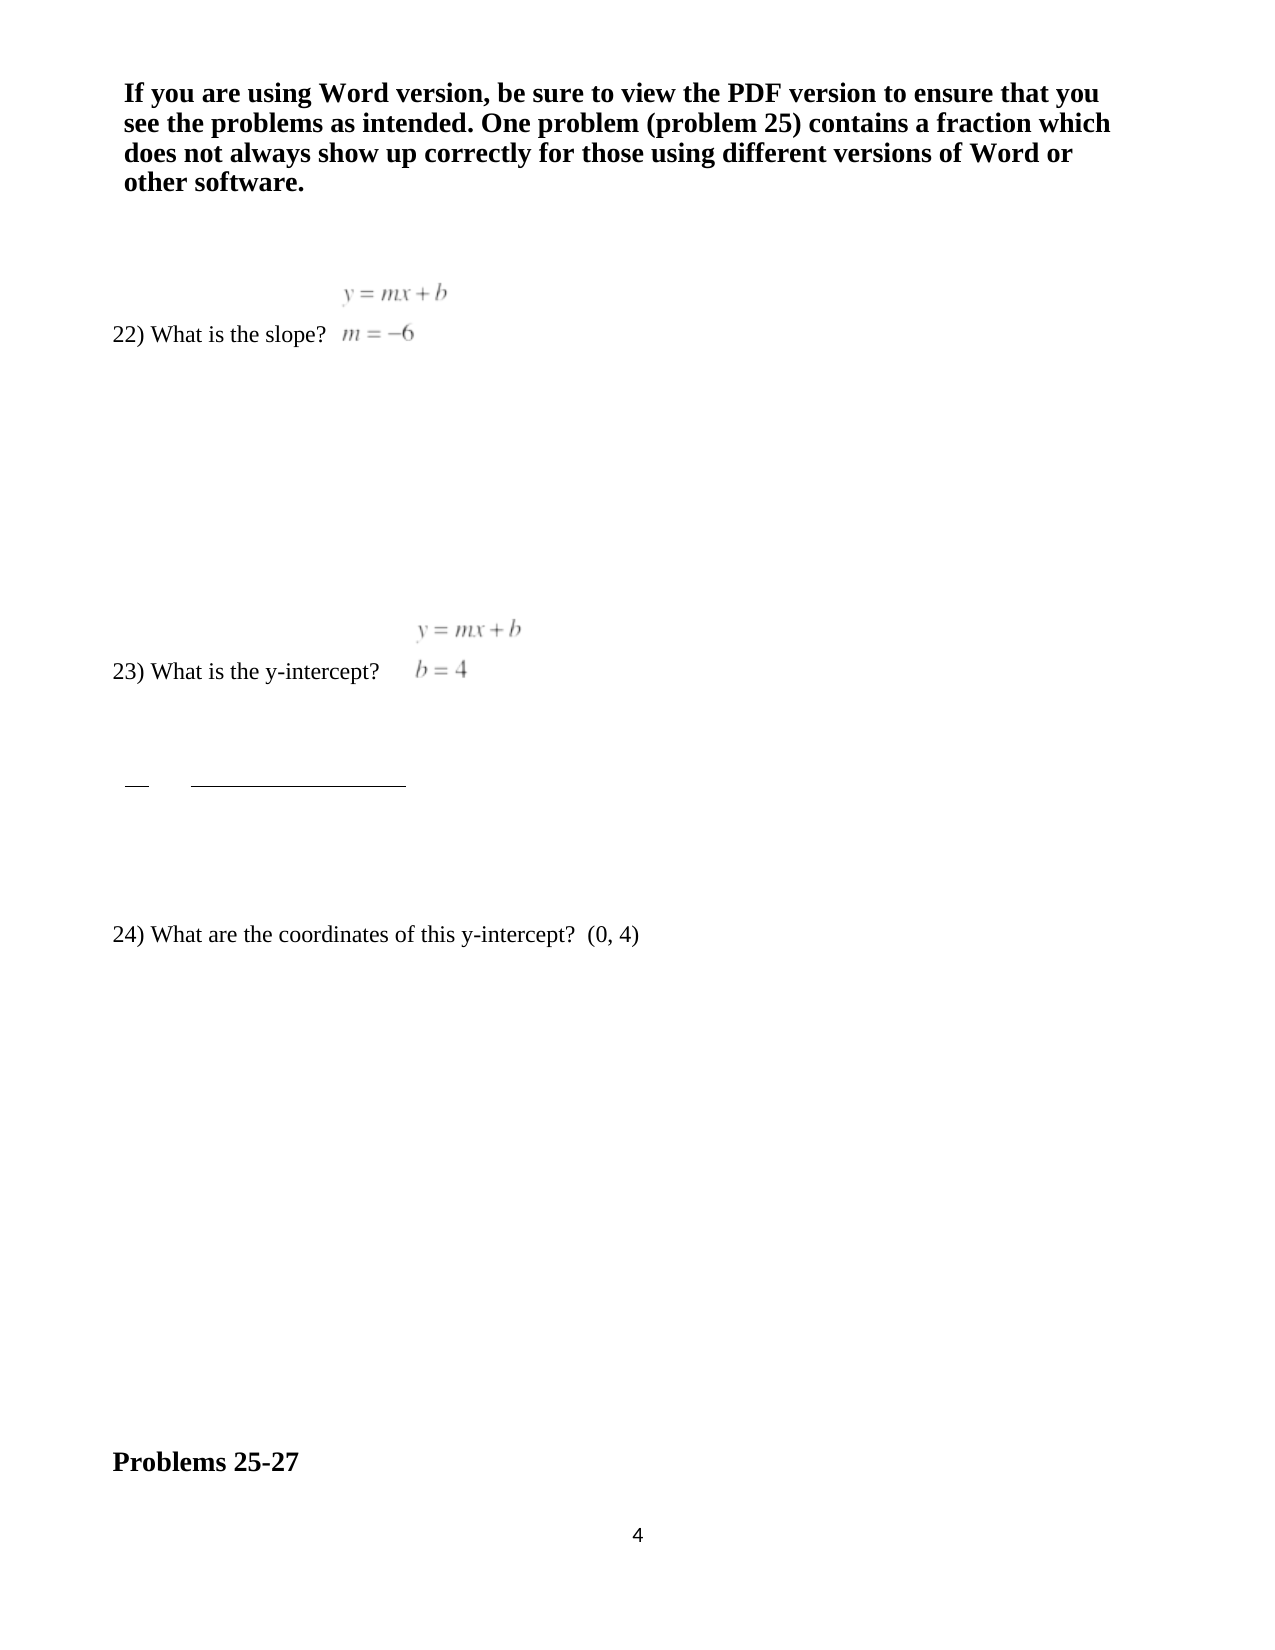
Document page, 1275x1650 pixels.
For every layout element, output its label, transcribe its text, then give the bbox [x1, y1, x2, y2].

text 23) What is the y-intercept? [112, 615, 1162, 685]
text 24) What are the coordinates of this y-intercept? (0, 4) [112, 920, 1162, 948]
text 22) What is the slope? [112, 278, 1162, 380]
text Problems 25-27 [112, 1445, 1162, 1477]
